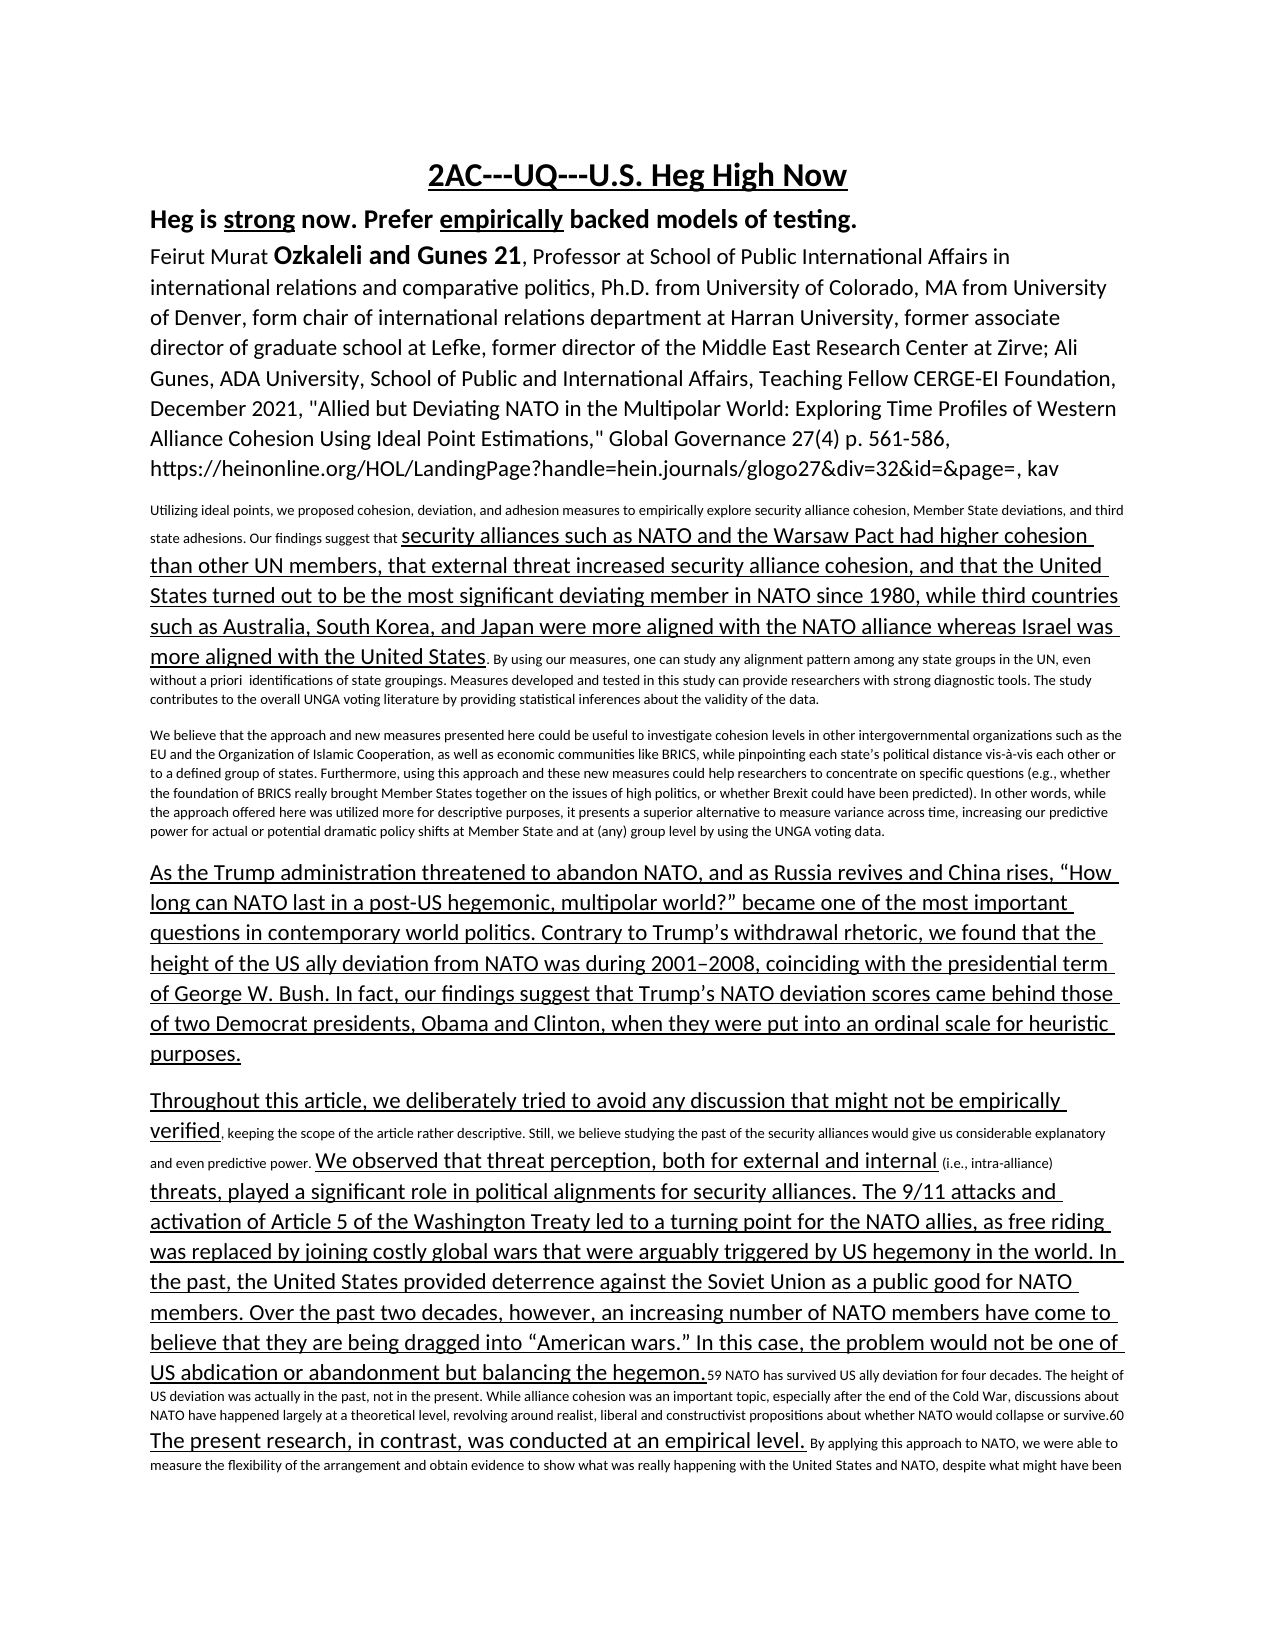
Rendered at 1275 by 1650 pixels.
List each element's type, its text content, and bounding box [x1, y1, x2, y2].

text We believe that the approach and new measures presented here could be useful to investigate cohesion levels in other intergovernmental organizations such as the EU and the Organization of Islamic Cooperation, as well as economic communities like BRICS, while pinpointing each state’s political distance vis-à-vis each other or to a defined group of states. Furthermore, using this approach and these new measures could help researchers to concentrate on specific questions (e.g., whether the foundation of BRICS really brought Member States together on the issues of high politics, or whether Brexit could have been predicted). In other words, while the approach offered here was utilized more for descriptive purposes, it presents a superior alternative to measure variance across time, increasing our predictive power for actual or potential dramatic policy shifts at Member State and at (any) group level by using the UNGA voting data. [150, 726, 1125, 840]
subtitle Heg is strong now. Prefer empirically backed models of testing. [150, 202, 1125, 235]
subtitle 2AC---UQ---U.S. Heg High Now [150, 154, 1125, 195]
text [150, 1353, 1125, 1474]
text As the Trump administration threatened to abandon NATO, and as Russia revives and China rises, “How long can NATO last in a post-US hegemonic, multipolar world?” became one of the most important questions in contemporary world politics. Contrary to Trump’s withdrawal rhetoric, we found that the height of the US ally deviation from NATO was during 2001–2008, coinciding with the presidential term of George W. Bush. In fact, our findings suggest that Trump’s NATO deviation scores came behind those of two Democrat presidents, Obama and Clinton, when they were put into an ordinal scale for heuristic purposes. [150, 858, 1125, 1067]
text Utilizing ideal points, we proposed cohesion, deviation, and adhesion measures to empirically explore security alliance cohesion, Member State deviations, and third state adhesions. Our findings suggest that security alliances such as NATO and the Warsaw Pact had higher cohesion than other UN members, that external threat increased security alliance cohesion, and that the United States turned out to be the most significant deviating member in NATO since 1980, while third countries such as Australia, South Korea, and Japan were more aligned with the NATO alliance whereas Israel was more aligned with the United States. By using our measures, one can study any alignment pattern among any state groups in the UN, even without a priori identifications of state groupings. Measures developed and tested in this study can provide researchers with strong diagnostic tools. The study contributes to the overall UNGA voting literature by providing statistical inferences about the validity of the data. [150, 501, 1125, 708]
text Feirut Murat Ozkaleli and Gunes 21, Professor at School of Public International Affairs in international relations and comparative politics, Ph.D. from University of Colorado, MA from University of Denver, form chair of international relations department at Harran University, former associate director of graduate school at Lefke, former director of the Middle East Research Center at Zirve; Ali Gunes, ADA University, School of Public and International Affairs, Teaching Fellow CERGE-EI Foundation, December 2021, "Allied but Deviating NATO in the Multipolar World: Exploring Time Profiles of Western Alliance Cohesion Using Ideal Point Estimations," Global Governance 27(4) p. 561-586, https://heinonline.org/HOL/LandingPage?handle=hein.journals/glogo27&div=32&id=&page=, kav [150, 238, 1125, 482]
